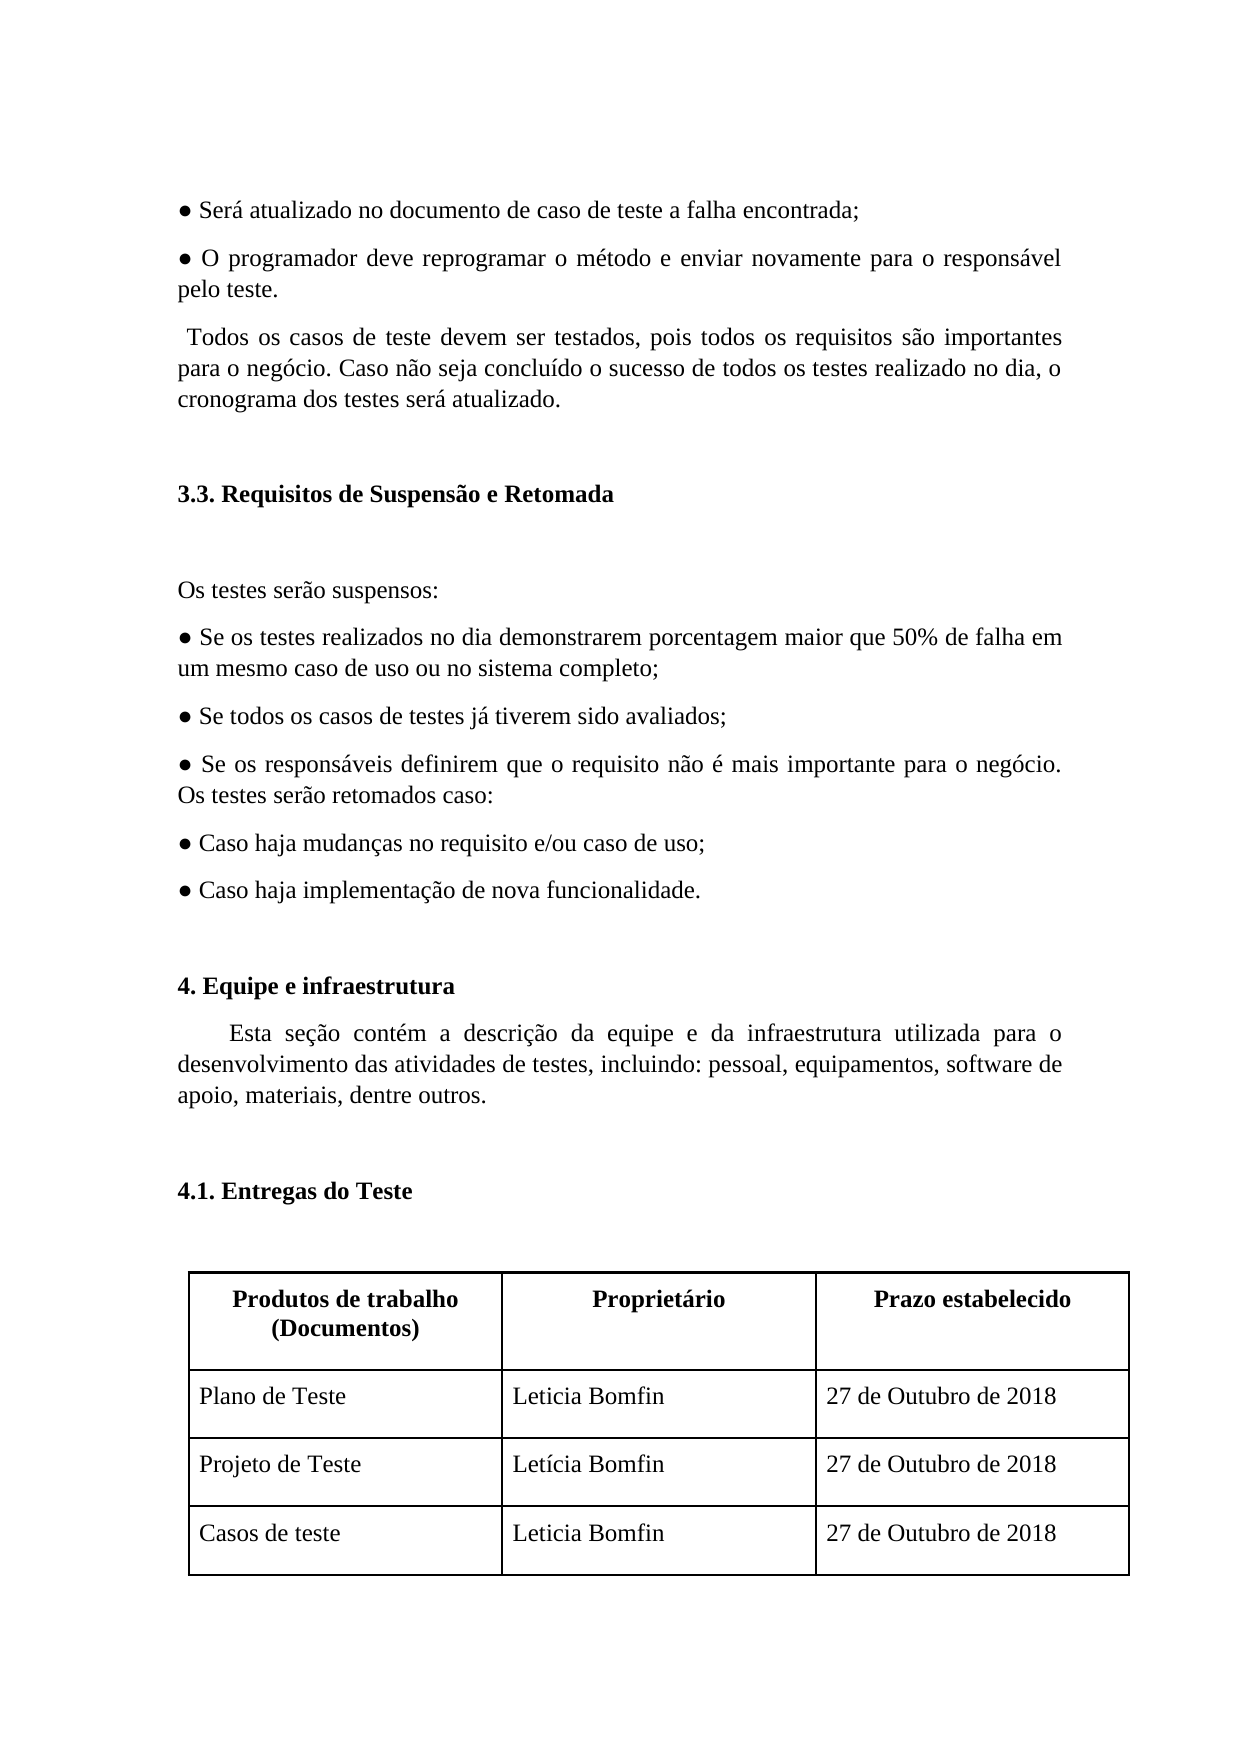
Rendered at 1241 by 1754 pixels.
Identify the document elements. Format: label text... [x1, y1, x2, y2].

table_cell Letícia Bomfin [503, 1439, 815, 1505]
table_header Produtos de trabalho (Documentos) [190, 1274, 501, 1368]
table_cell Leticia Bomfin [503, 1507, 815, 1573]
text ● Caso haja implementação de nova funcionalidade. [177, 875, 1063, 904]
table_cell Plano de Teste [190, 1371, 501, 1437]
text 4.1. Entregas do Teste [177, 1176, 1063, 1205]
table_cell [817, 1507, 1128, 1573]
table_cell 27 de Outubro de 2018 [817, 1439, 1128, 1505]
text ● O programador deve reprogramar o método e enviar novamente para o responsável pelo teste. [177, 243, 1063, 303]
text Todos os casos de teste devem ser testados, pois todos os requisitos são importantes para o negócio. Caso não seja concluído o sucesso de todos os testes realizado no dia, o cronograma dos testes será atualizado. [177, 322, 1063, 413]
text ● Se os testes realizados no dia demonstrarem porcentagem maior que 50% de falha em um mesmo caso de uso ou no sistema completo; [177, 622, 1063, 682]
table_header Prazo estabelecido [817, 1274, 1128, 1368]
table_cell Projeto de Teste [190, 1439, 501, 1505]
text 3.3. Requisitos de Suspensão e Retomada [177, 479, 1063, 508]
text ● Se todos os casos de testes já tiverem sido avaliados; [177, 701, 1063, 730]
text ● Se os responsáveis definirem que o requisito não é mais importante para o negócio. Os testes serão retomados caso: [177, 749, 1063, 809]
text Esta seção contém a descrição da equipe e da infraestrutura utilizada para o desenvolvimento das atividades de testes, incluindo: pessoal, equipamentos, software de apoio, materiais, dentre outros. [177, 1018, 1063, 1109]
text ● Será atualizado no documento de caso de teste a falha encontrada; [177, 195, 1063, 224]
text 4. Equipe e infraestrutura [177, 971, 1063, 999]
table_header Proprietário [503, 1274, 815, 1368]
text ● Caso haja mudanças no requisito e/ou caso de uso; [177, 828, 1063, 856]
text Os testes serão suspensos: [177, 575, 1063, 603]
table_cell Leticia Bomfin [503, 1371, 815, 1437]
table_cell 27 de Outubro de 2018 [817, 1371, 1128, 1437]
table_cell Casos de teste [190, 1507, 501, 1573]
